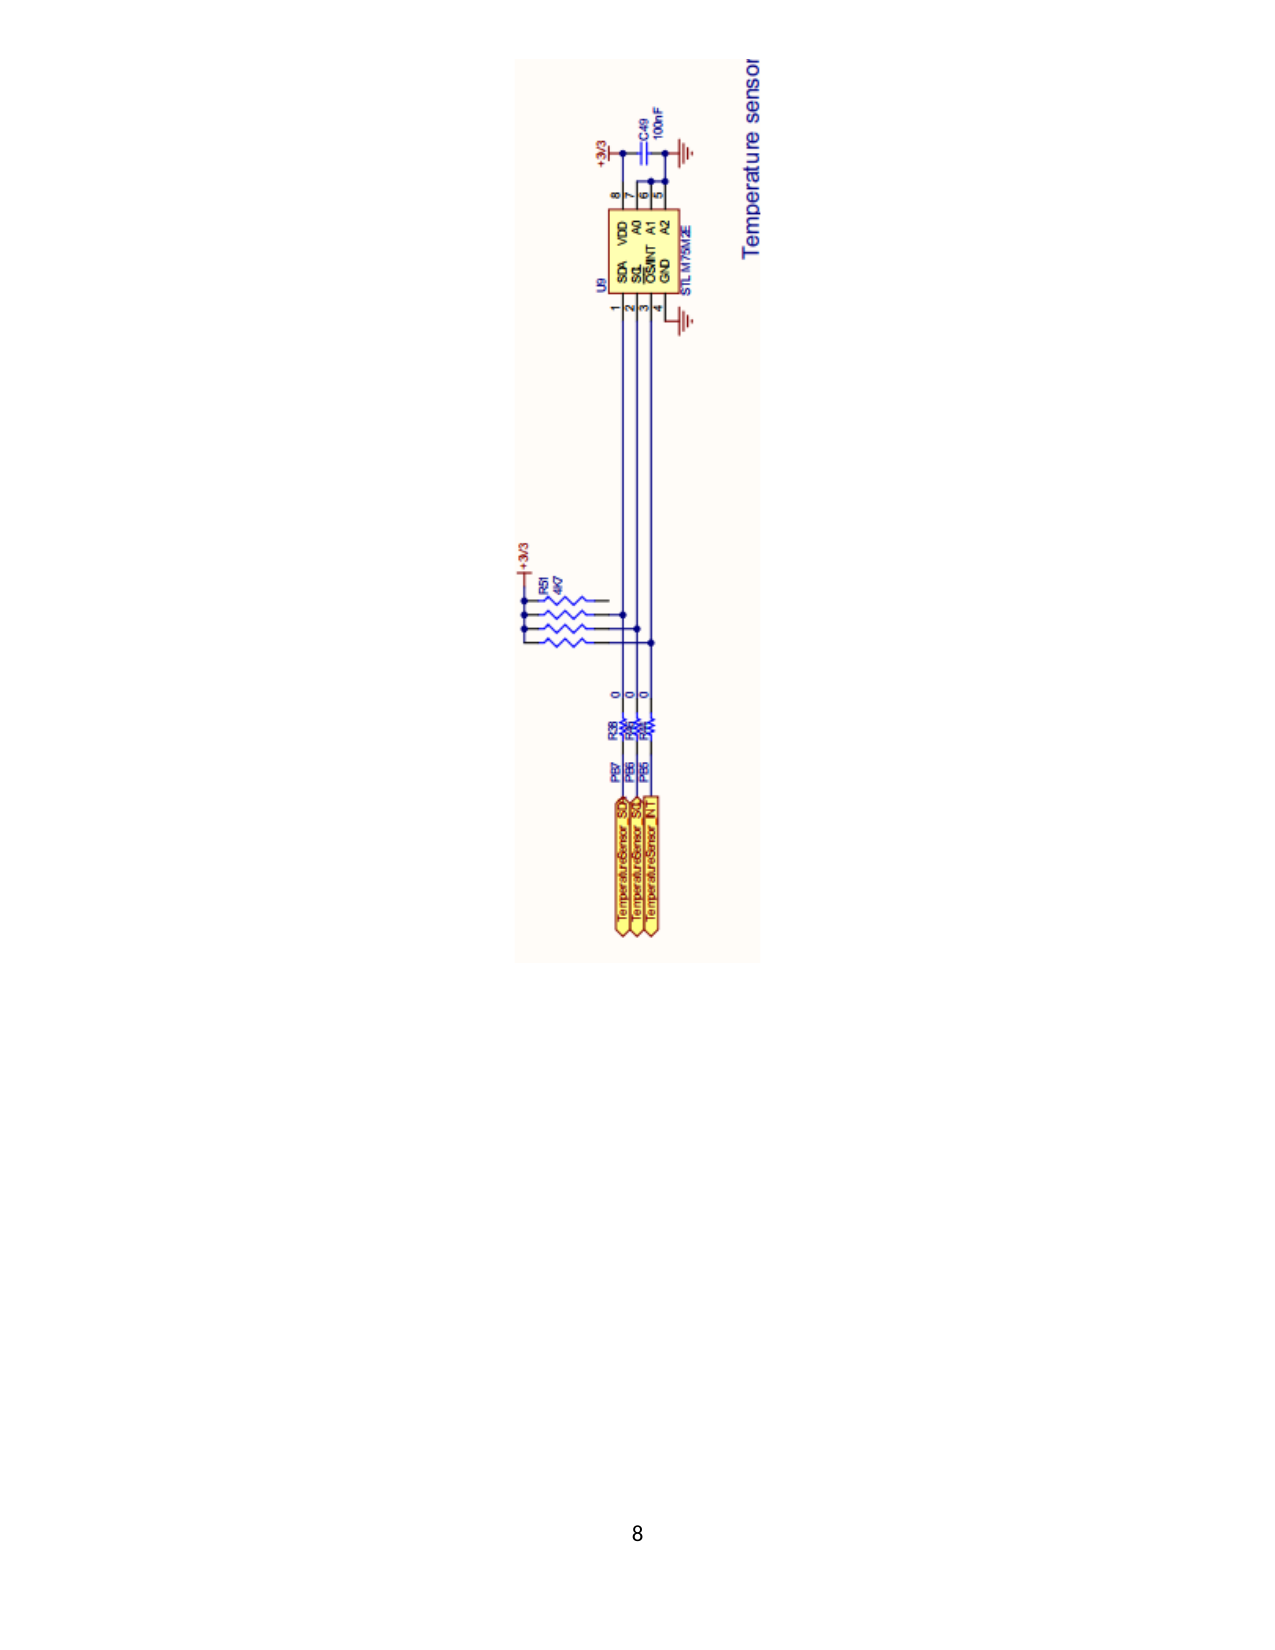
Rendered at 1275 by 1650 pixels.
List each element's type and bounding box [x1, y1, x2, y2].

picture [514, 59, 761, 963]
